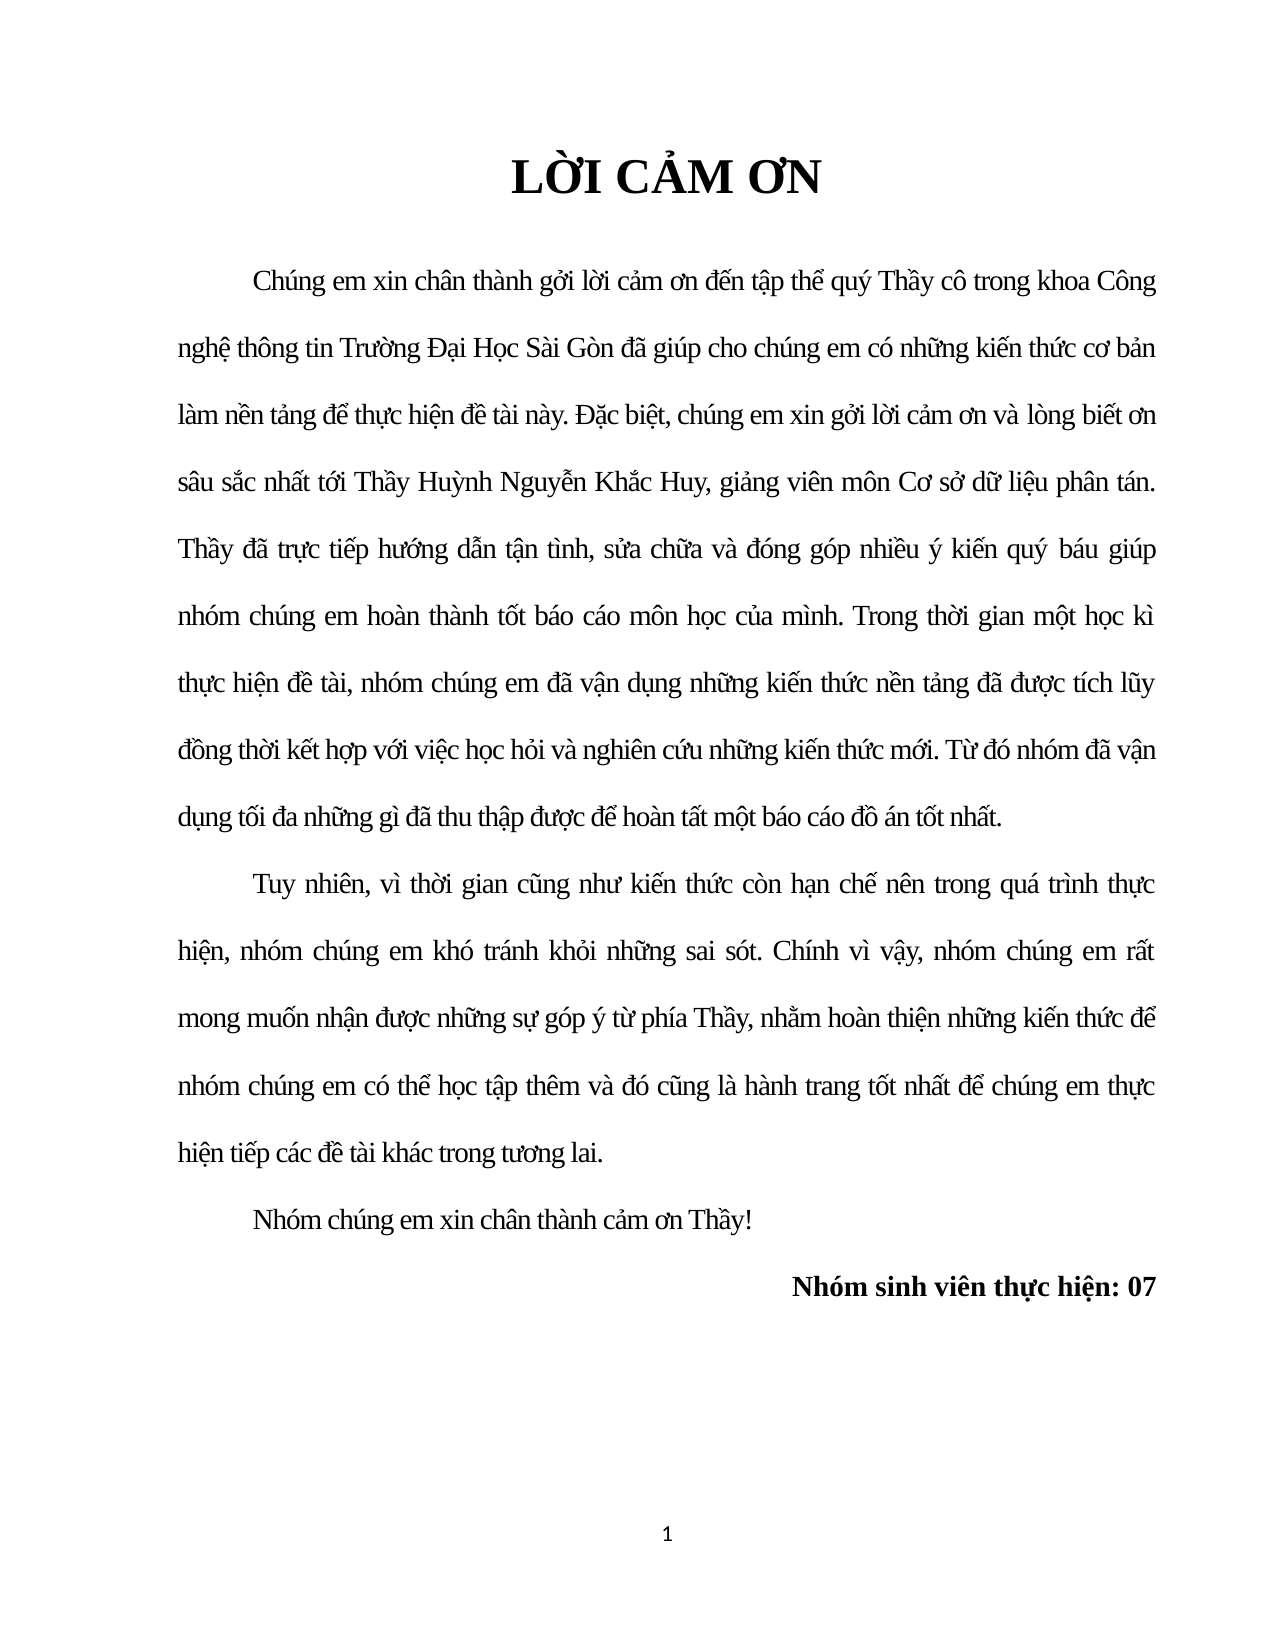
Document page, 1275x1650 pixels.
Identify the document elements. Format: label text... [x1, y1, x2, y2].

subtitle LỜI CẢM ƠN [177, 147, 1157, 205]
title Chúng em xin chân thành gởi lời cảm ơn đến tập thể quý Thầy cô trong khoa Công nghệ thông tin Trường Đại Học Sài Gòn đã giúp cho chúng em có những kiến thức cơ bản làm nền tảng để thực hiện đề tài này. Đặc biệt, chúng em xin gởi lời cảm ơn và lòng biết ơn sâu sắc nhất tới Thầy Huỳnh Nguyễn Khắc Huy, giảng viên môn Cơ sở dữ liệu phân tán. Thầy đã trực tiếp hướng dẫn tận tình, sửa chữa và đóng góp nhiều ý kiến quý báu giúp nhóm chúng em hoàn thành tốt báo cáo môn học của mình. Trong thời gian một học kì thực hiện đề tài, nhóm chúng em đã vận dụng những kiến thức nền tảng đã được tích lũy đồng thời kết hợp với việc học hỏi và nghiên cứu những kiến thức mới. Từ đó nhóm đã vận dụng tối đa những gì đã thu thập được để hoàn tất một báo cáo đồ án tốt nhất. [177, 263, 1157, 833]
text Nhóm sinh viên thực hiện: 07 [177, 1269, 1157, 1302]
title Tuy nhiên, vì thời gian cũng như kiến thức còn hạn chế nên trong quá trình thực hiện, nhóm chúng em khó tránh khỏi những sai sót. Chính vì vậy, nhóm chúng em rất mong muốn nhận được những sự góp ý từ phía Thầy, nhằm hoàn thiện những kiến thức để nhóm chúng em có thể học tập thêm và đó cũng là hành trang tốt nhất để chúng em thực hiện tiếp các đề tài khác trong tương lai. [177, 866, 1157, 1168]
title Nhóm chúng em xin chân thành cảm ơn Thầy! [177, 1202, 1157, 1235]
